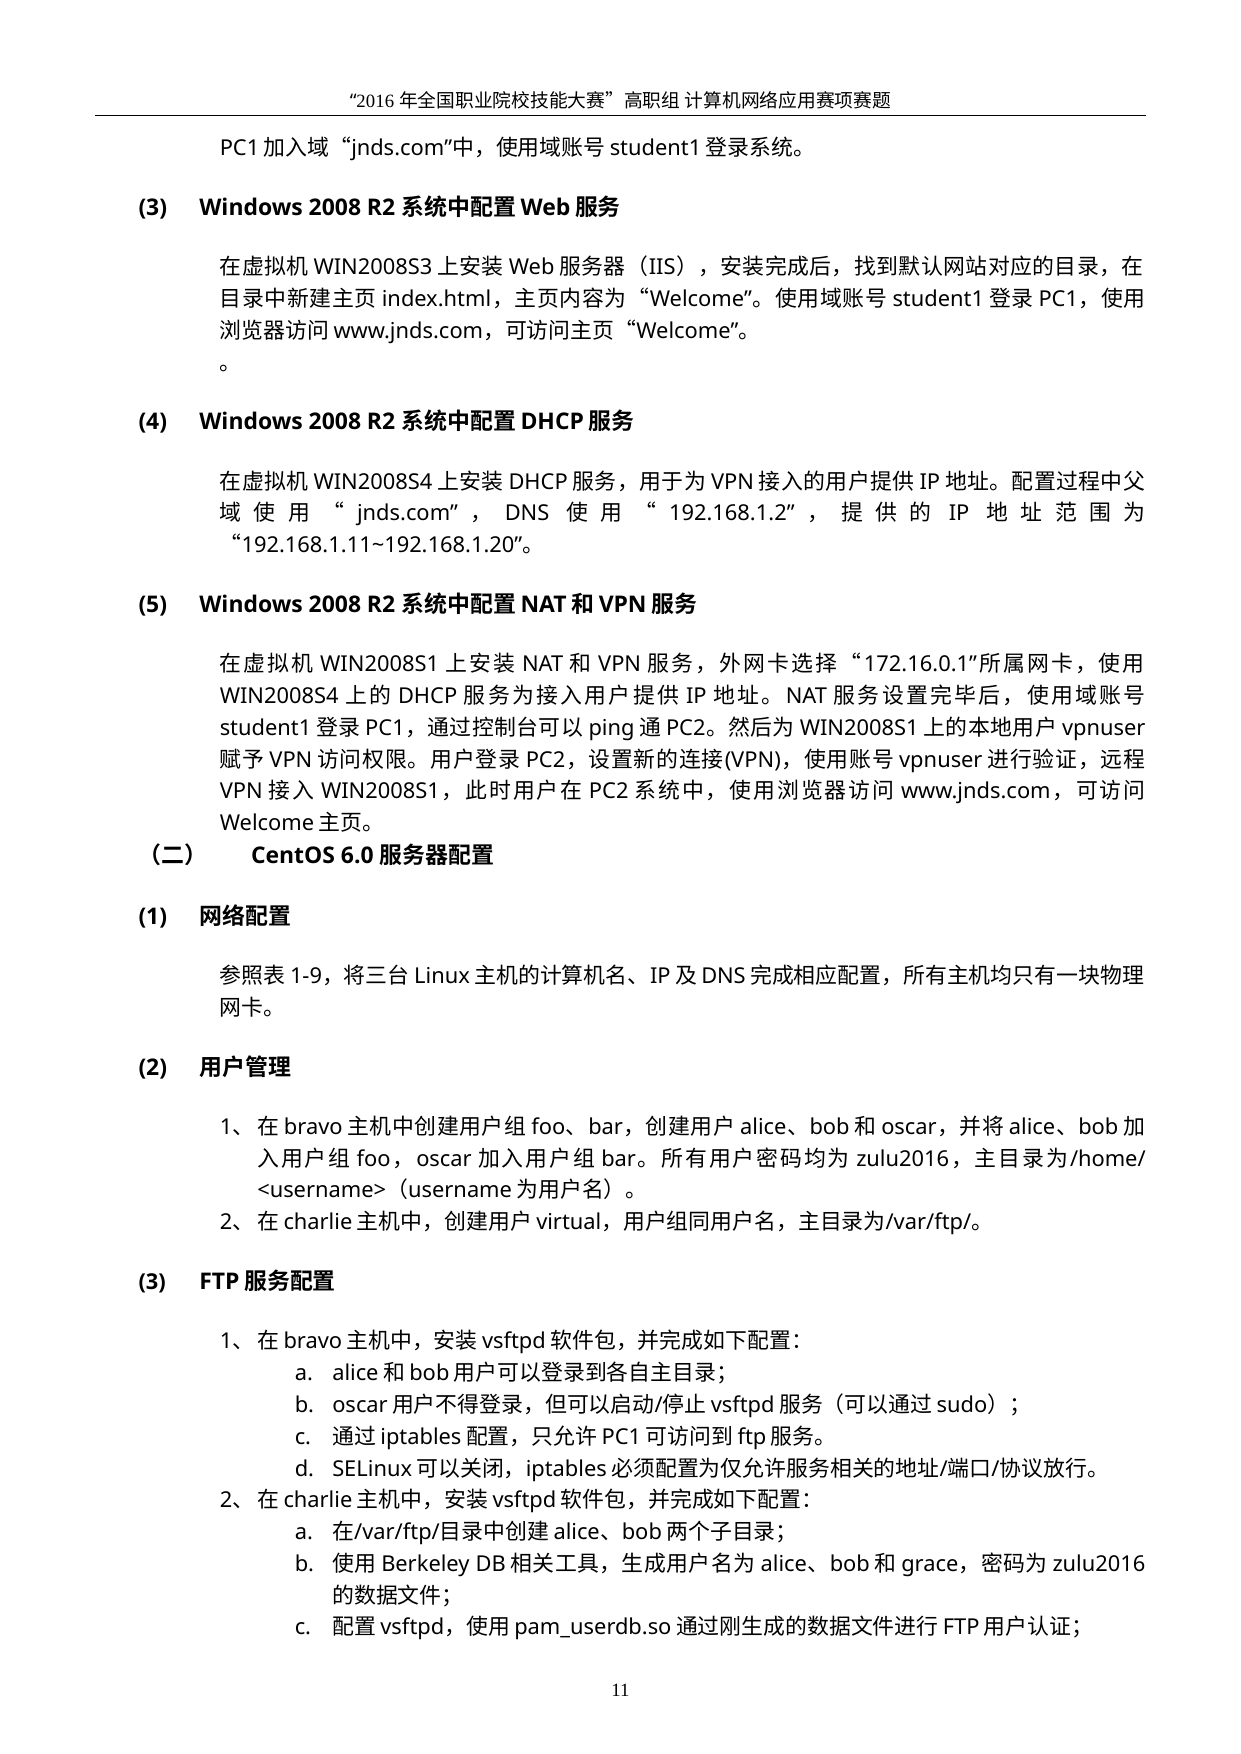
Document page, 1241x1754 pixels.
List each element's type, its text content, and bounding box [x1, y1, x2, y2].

list Windows 2008 R2 系统中配置DHCP服务 [138, 403, 1146, 437]
list oscar用户不得登录，但可以启动/停止vsftpd服务（可以通过sudo）； [294, 1387, 1146, 1419]
list Windows 2008 R2 系统中配置NAT和VPN服务 [138, 586, 1146, 619]
list 在charlie主机中，安装vsftpd软件包，并完成如下配置： [219, 1482, 1146, 1514]
list Windows 2008 R2 系统中配置Web服务 [138, 189, 1146, 222]
list 在bravo主机中创建用户组foo、bar，创建用户alice、bob和oscar，并将alice、bob加入用户组foo，oscar加入用户组bar。所有用户密码均为zulu2016，主目录为/home/<username>（username为用户名）。 [219, 1109, 1146, 1204]
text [219, 130, 1146, 162]
text 在虚拟机WIN2008S3上安装Web服务器（IIS），安装完成后，找到默认网站对应的目录，在目录中新建主页index.html，主页内容为“Welcome”。使用域账号student1登录PC1，使用浏览器访问www.jnds.com，可访问主页“Welcome”。 [219, 249, 1146, 344]
list CentOS 6.0 服务器配置 [138, 837, 1146, 870]
list 使用Berkeley DB相关工具，生成用户名为alice、bob和grace，密码为zulu2016的数据文件； [294, 1546, 1146, 1609]
list 配置vsftpd，使用pam_userdb.so通过刚生成的数据文件进行FTP用户认证； [294, 1609, 1146, 1641]
list 网络配置 [138, 897, 1146, 931]
list 通过iptables配置，只允许PC1可访问到ftp服务。 [294, 1419, 1146, 1451]
list 在/var/ftp/目录中创建alice、bob两个子目录； [294, 1514, 1146, 1546]
list 在bravo主机中，安装vsftpd软件包，并完成如下配置： [219, 1323, 1146, 1355]
list 在charlie主机中，创建用户virtual，用户组同用户名，主目录为/var/ftp/。 [219, 1204, 1146, 1236]
text 在虚拟机WIN2008S1上安装NAT和VPN服务，外网卡选择“172.16.0.1”所属网卡，使用WIN2008S4上的DHCP服务为接入用户提供IP地址。NAT服务设置完毕后，使用域账号student1登录PC1，通过控制台可以ping通PC2。然后为WIN2008S1上的本地用户vpnuser赋予VPN访问权限。用户登录PC2，设置新的连接(VPN)，使用账号vpnuser进行验证，远程VPN接入WIN2008S1，此时用户在PC2系统中，使用浏览器访问www.jnds.com，可访问Welcome主页。 [219, 646, 1146, 837]
text 参照表1-9，将三台Linux主机的计算机名、IP及DNS完成相应配置，所有主机均只有一块物理网卡。 [219, 958, 1146, 1021]
list 用户管理 [138, 1048, 1146, 1082]
list FTP服务配置 [138, 1263, 1146, 1296]
text 。 [219, 344, 1146, 376]
list SELinux可以关闭，iptables必须配置为仅允许服务相关的地址/端口/协议放行。 [294, 1451, 1146, 1482]
list alice和bob用户可以登录到各自主目录； [294, 1355, 1146, 1387]
text 在虚拟机WIN2008S4上安装DHCP服务，用于为VPN接入的用户提供IP地址。配置过程中父域使用“jnds.com”，DNS使用“192.168.1.2”，提供的IP地址范围为“192.168.1.11~192.168.1.20”。 [219, 464, 1146, 559]
